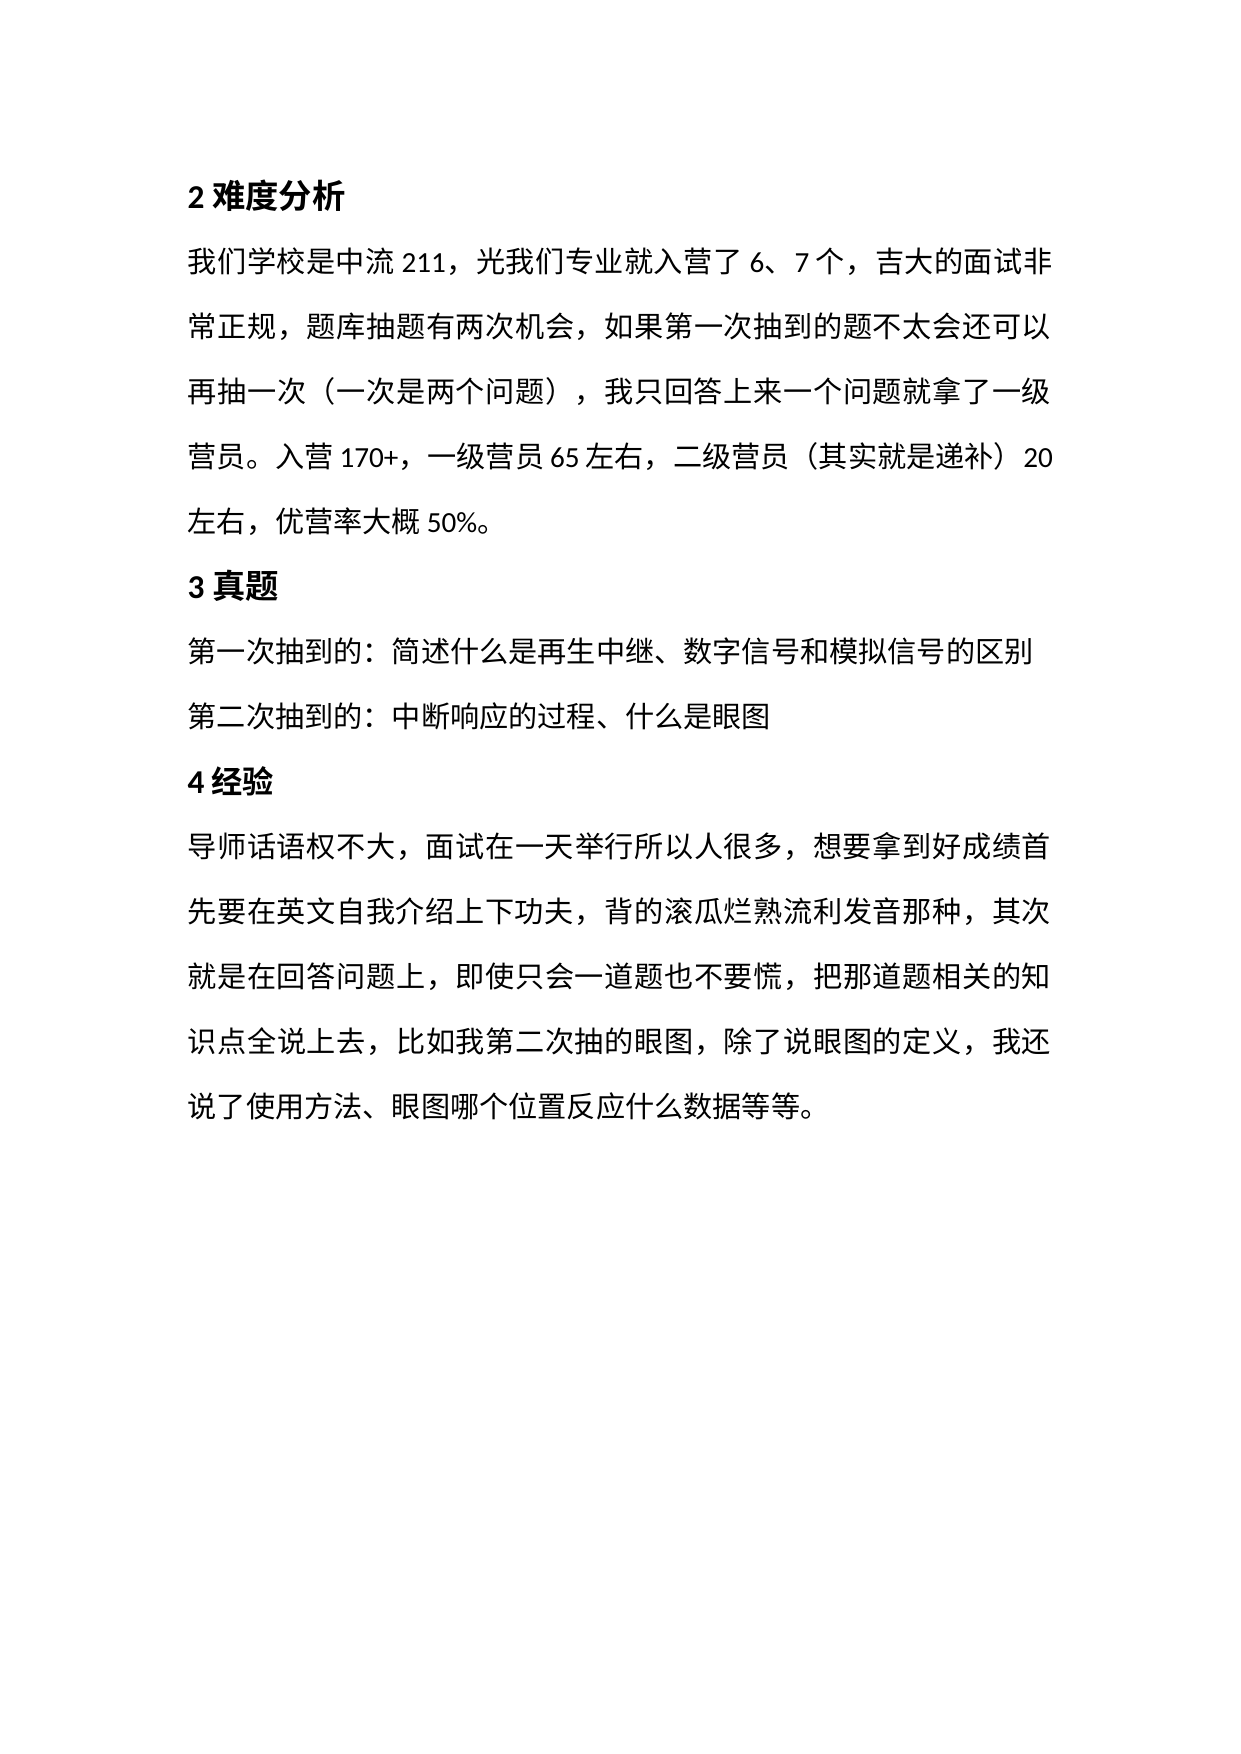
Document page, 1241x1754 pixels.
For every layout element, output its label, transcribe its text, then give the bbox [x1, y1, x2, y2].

text 我们学校是中流211，光我们专业就入营了6、7个，吉大的面试非常正规，题库抽题有两次机会，如果第一次抽到的题不太会还可以再抽一次（一次是两个问题），我只回答上来一个问题就拿了一级营员。入营170+，一级营员65左右，二级营员（其实就是递补）20左右，优营率大概50%。 [187, 227, 1053, 552]
text 导师话语权不大，面试在一天举行所以人很多，想要拿到好成绩首先要在英文自我介绍上下功夫，背的滚瓜烂熟流利发音那种，其次就是在回答问题上，即使只会一道题也不要慌，把那道题相关的知识点全说上去，比如我第二次抽的眼图，除了说眼图的定义，我还说了使用方法、眼图哪个位置反应什么数据等等。 [187, 812, 1053, 1137]
text 第二次抽到的：中断响应的过程、什么是眼图 [187, 682, 1053, 747]
text 第一次抽到的：简述什么是再生中继、数字信号和模拟信号的区别 [187, 617, 1053, 682]
text 2 难度分析 [187, 162, 1053, 227]
text 3 真题 [187, 552, 1053, 617]
text 4 经验 [187, 747, 1053, 812]
